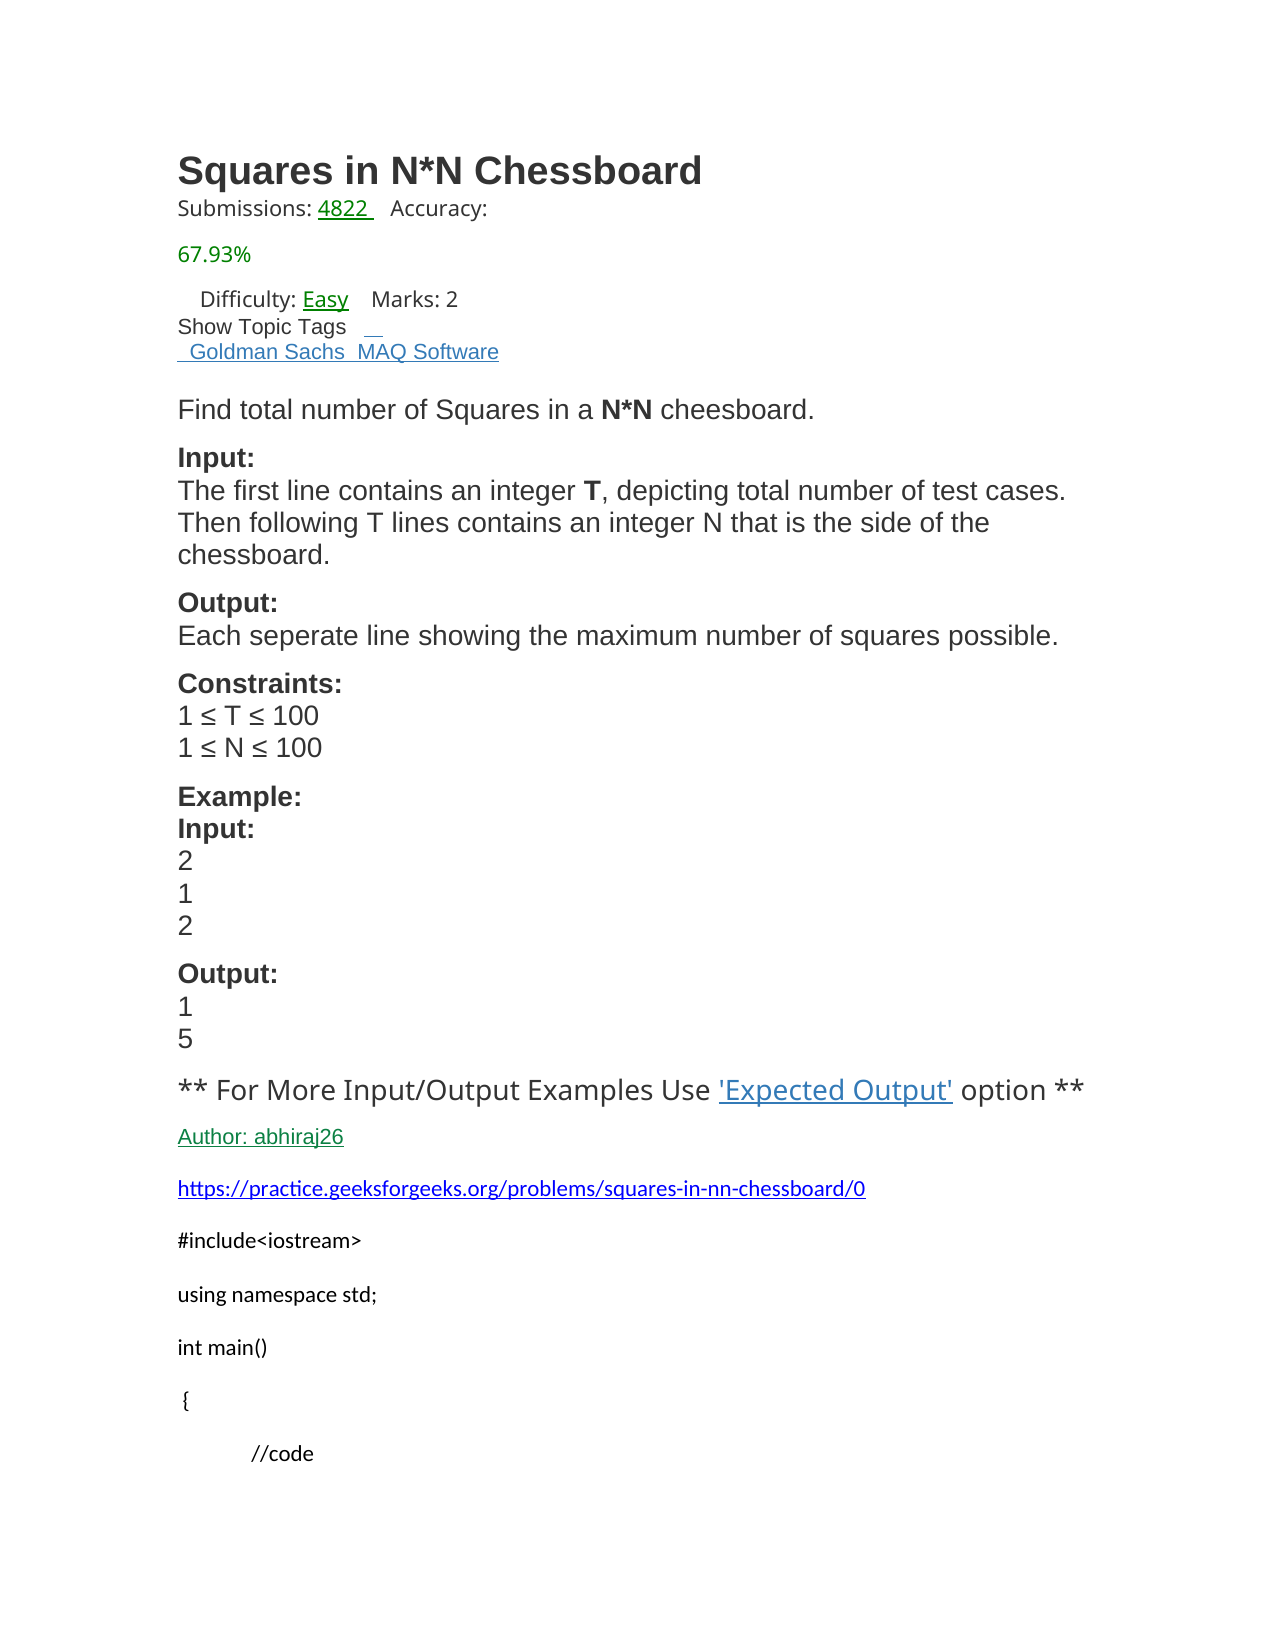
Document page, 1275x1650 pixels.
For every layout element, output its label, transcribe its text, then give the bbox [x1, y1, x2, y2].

text Show Topic Tags [177, 314, 1098, 339]
text using namespace std; [177, 1280, 1098, 1308]
text Difficulty: Easy Marks: 2 [177, 284, 1098, 314]
text ** For More Input/Output Examples Use 'Expected Output' option ** [177, 1070, 1098, 1108]
text #include<iostream> [177, 1227, 1098, 1255]
text Submissions: 4822 Accuracy: [177, 193, 1098, 223]
text Squares in N*N Chessboard [177, 148, 1098, 193]
text int main() [177, 1333, 1098, 1361]
text Find total number of Squares in a N*N cheesboard. [177, 393, 1098, 425]
text Author: abhiraj26 [177, 1124, 1098, 1149]
text Example: Input: 2 1 2 [177, 779, 1098, 941]
text { [177, 1386, 1098, 1414]
text Goldman Sachs MAQ Software [177, 339, 1098, 364]
text Constraints: 1 ≤ T ≤ 100 1 ≤ N ≤ 100 [177, 667, 1098, 764]
text Input: The first line contains an integer T, depicting total number of test cases. Then following T lines contains an integer N that is the side of the chessboard. [177, 441, 1098, 571]
text //code [177, 1439, 1098, 1467]
text Output: Each seperate line showing the maximum number of squares possible. [177, 586, 1098, 651]
text Output: 1 5 [177, 957, 1098, 1054]
text https://practice.geeksforgeeks.org/problems/squares-in-nn-chessboard/0 [177, 1174, 1098, 1202]
text 67.93% [177, 239, 1098, 268]
